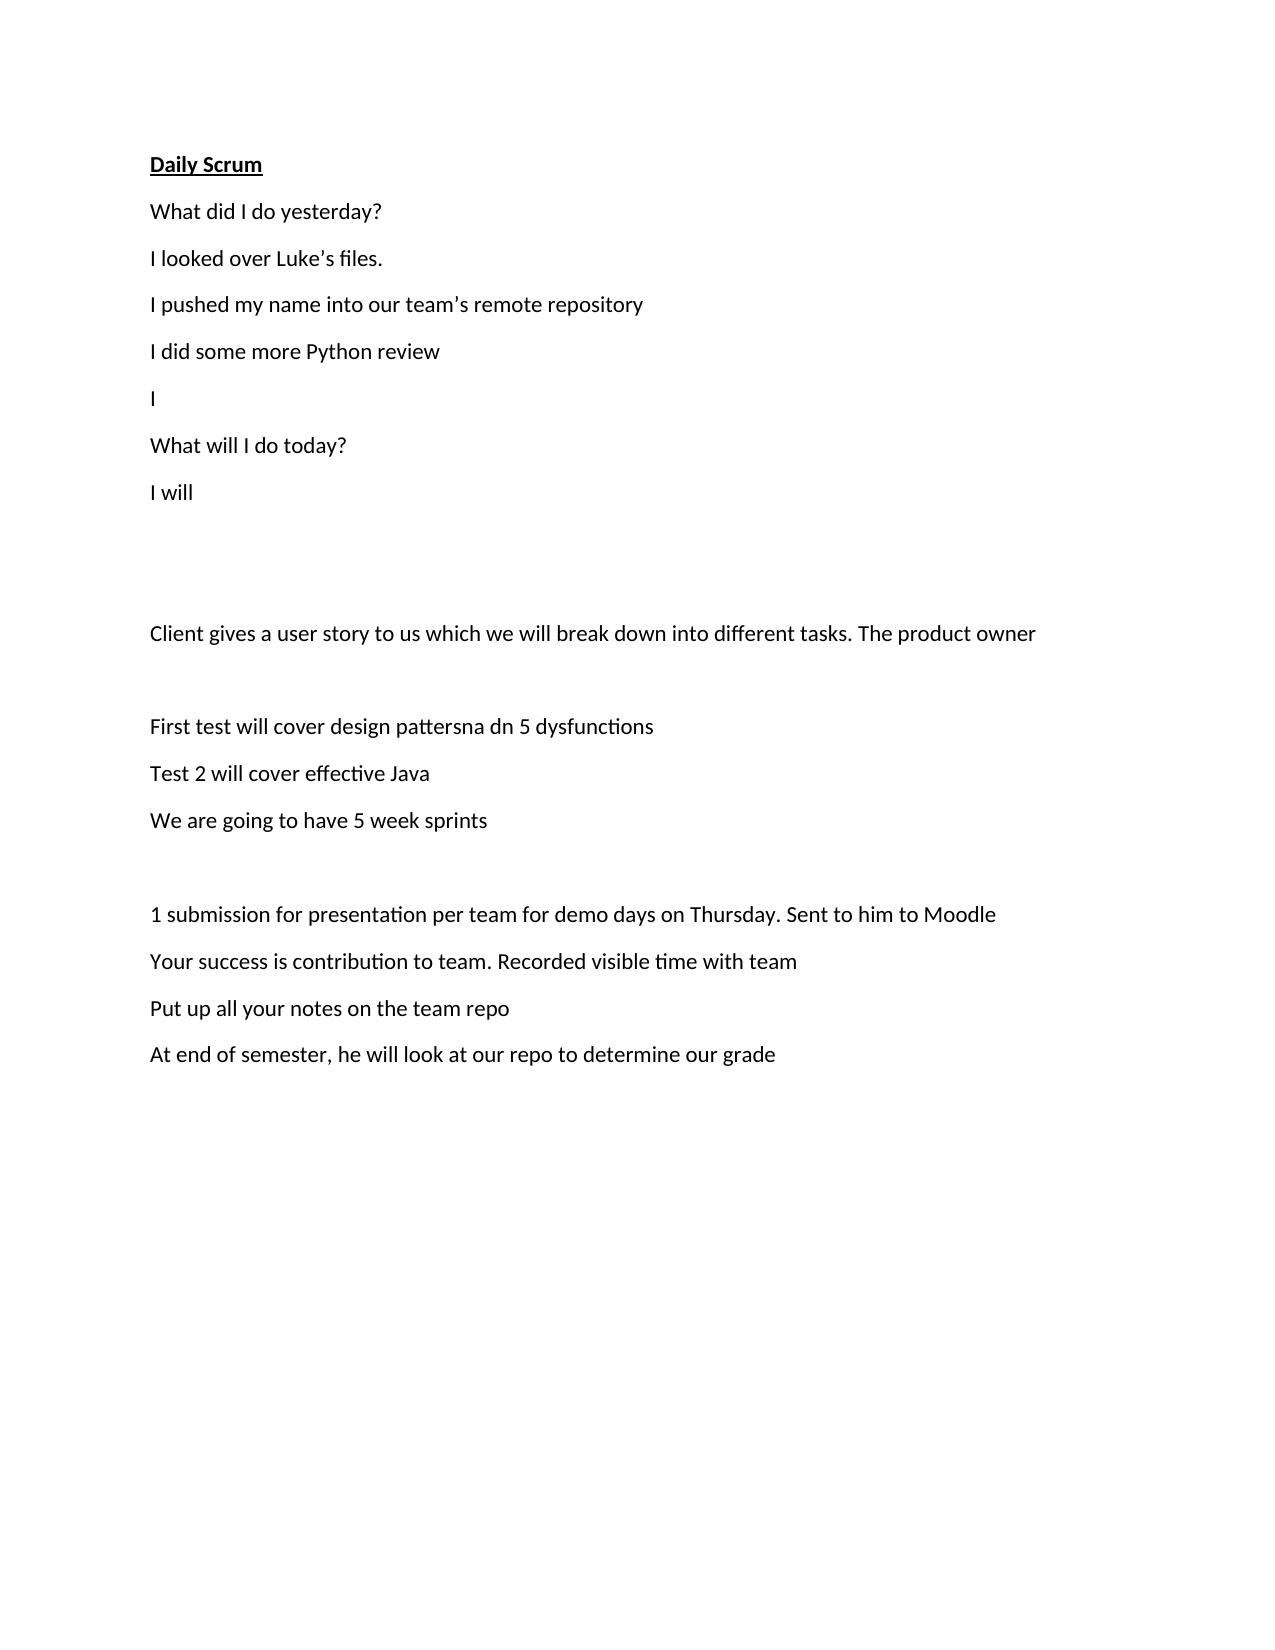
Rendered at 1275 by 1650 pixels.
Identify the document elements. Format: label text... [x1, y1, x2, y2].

text I did some more Python review [150, 337, 1125, 366]
text I looked over Luke’s files. [150, 244, 1125, 272]
text I pushed my name into our team’s remote repository [150, 291, 1125, 319]
text At end of semester, he will look at our repo to determine our grade [150, 1041, 1125, 1069]
text Test 2 will cover effective Java [150, 759, 1125, 787]
text 1 submission for presentation per team for demo days on Thursday. Sent to him to Moodle [150, 900, 1125, 928]
text First test will cover design pattersna dn 5 dysfunctions [150, 712, 1125, 741]
text Client gives a user story to us which we will break down into different tasks. The product owner [150, 619, 1125, 647]
text I [150, 384, 1125, 412]
text Put up all your notes on the team repo [150, 994, 1125, 1022]
text I will [150, 478, 1125, 506]
text We are going to have 5 week sprints [150, 806, 1125, 834]
text Your success is contribution to team. Recorded visible time with team [150, 947, 1125, 975]
text Daily Scrum [150, 150, 1125, 178]
text What did I do yesterday? [150, 197, 1125, 225]
text What will I do today? [150, 431, 1125, 459]
